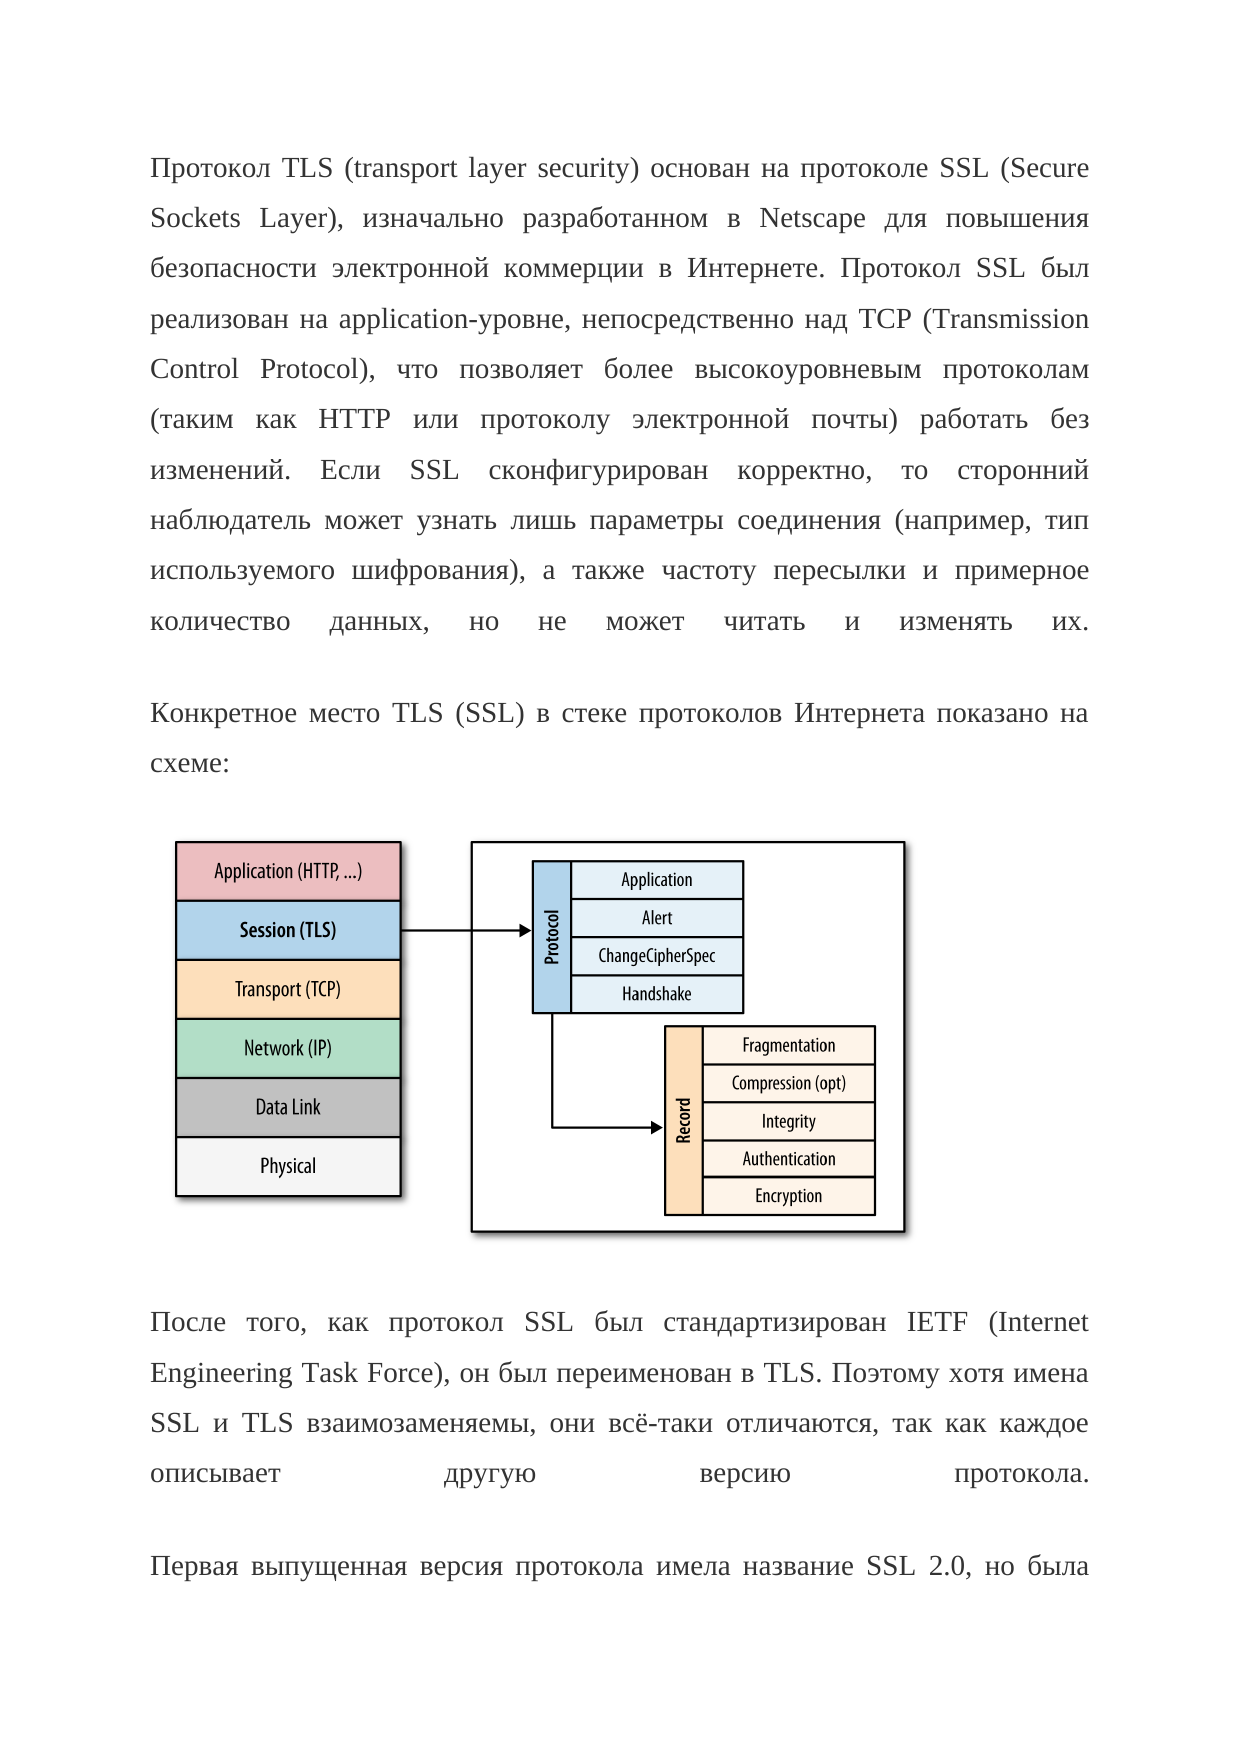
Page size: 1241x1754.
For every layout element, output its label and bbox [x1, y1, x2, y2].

text [150, 150, 1090, 1581]
